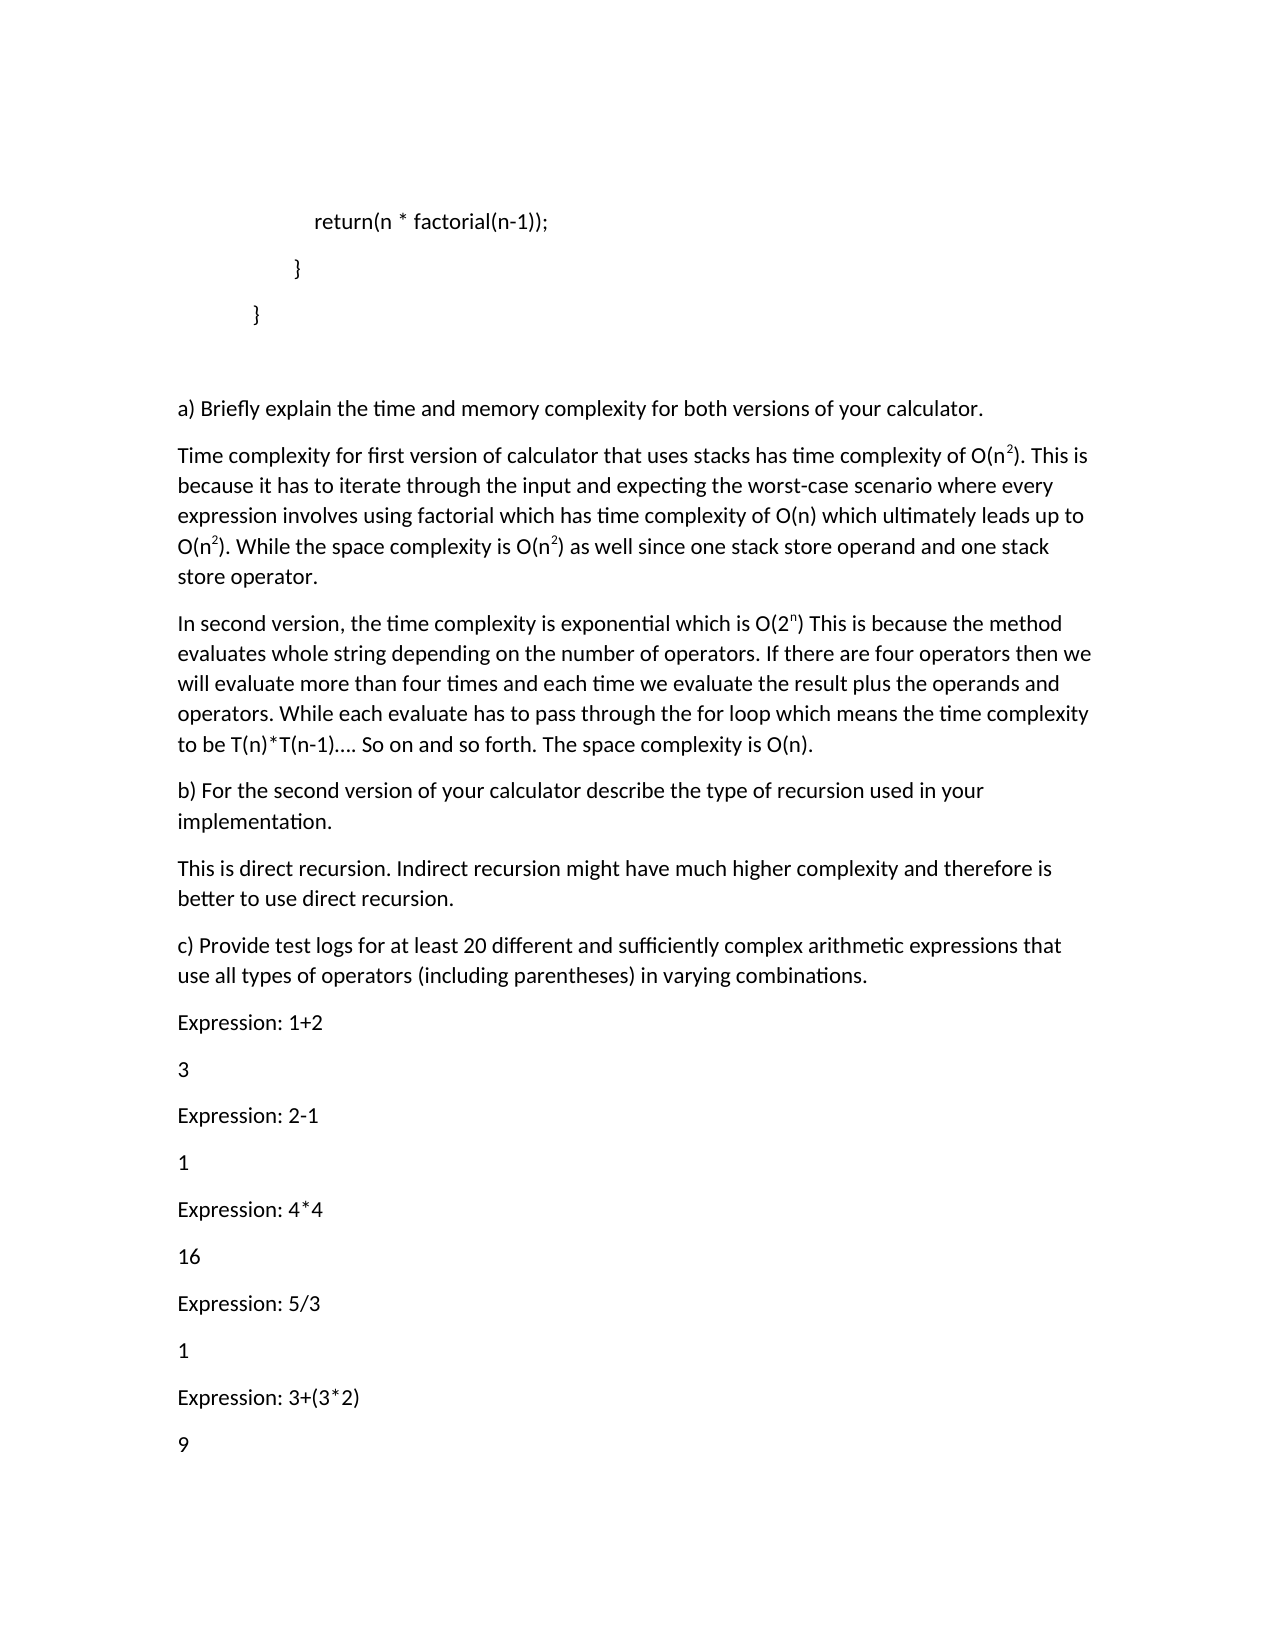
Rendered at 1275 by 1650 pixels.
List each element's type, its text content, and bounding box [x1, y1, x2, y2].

text 3 [177, 1055, 1098, 1083]
text b) For the second version of your calculator describe the type of recursion used in your implementation. [177, 777, 1098, 835]
text Expression: 1+2 [177, 1008, 1098, 1036]
text 1 [177, 1336, 1098, 1364]
text Expression: 3+(3*2) [177, 1383, 1098, 1411]
text c) Provide test logs for at least 20 different and sufficiently complex arithmetic expressions that use all types of operators (including parentheses) in varying combinations. [177, 931, 1098, 989]
text } [252, 301, 1098, 328]
text return(n * factorial(n-1)); [252, 207, 1098, 235]
text 16 [177, 1242, 1098, 1270]
text Time complexity for first version of calculator that uses stacks has time complexity of O(n2). This is because it has to iterate through the input and expecting the worst-case scenario where every expression involves using factorial which has time complexity of O(n) which ultimately leads up to O(n2). While the space complexity is O(n2) as well since one stack store operand and one stack store operator. [177, 441, 1098, 590]
text 9 [177, 1430, 1098, 1458]
text a) Briefly explain the time and memory complexity for both versions of your calculator. [177, 394, 1098, 422]
text In second version, the time complexity is exponential which is O(2n) This is because the method evaluates whole string depending on the number of operators. If there are four operators then we will evaluate more than four times and each time we evaluate the result plus the operands and operators. While each evaluate has to pass through the for loop which means the time complexity to be T(n)*T(n-1)…. So on and so forth. The space complexity is O(n). [177, 609, 1098, 758]
text Expression: 2-1 [177, 1102, 1098, 1129]
text } [252, 254, 1098, 282]
text This is direct recursion. Indirect recursion might have much higher complexity and therefore is better to use direct recursion. [177, 854, 1098, 912]
text 1 [177, 1148, 1098, 1176]
text Expression: 5/3 [177, 1289, 1098, 1317]
text Expression: 4*4 [177, 1195, 1098, 1223]
